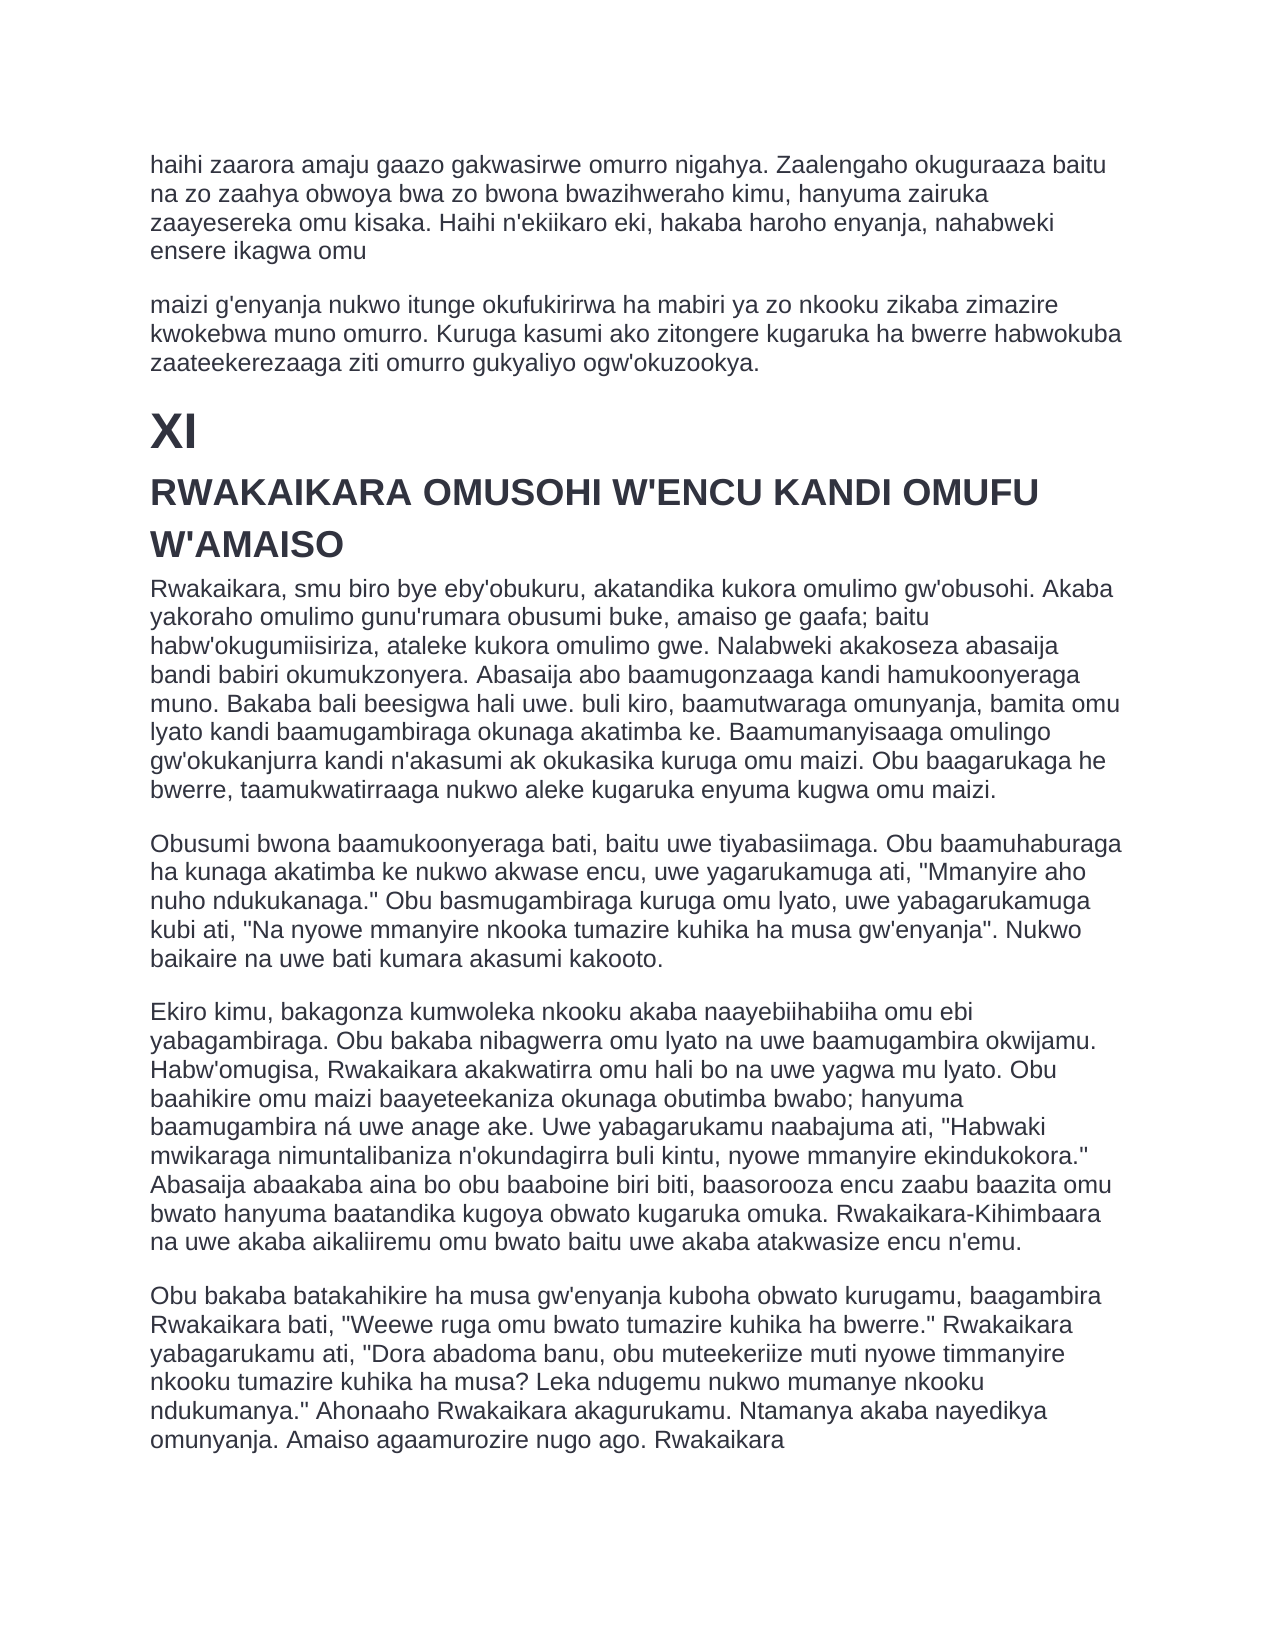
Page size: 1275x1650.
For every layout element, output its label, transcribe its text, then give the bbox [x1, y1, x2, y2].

text Ekiro kimu, bakagonza kumwoleka nkooku akaba naayebiihabiiha omu ebi yabagambiraga. Obu bakaba nibagwerra omu lyato na uwe baamugambira okwijamu. Habw'omugisa, Rwakaikara akakwatirra omu hali bo na uwe yagwa mu lyato. Obu baahikire omu maizi baayeteekaniza okunaga obutimba bwabo; hanyuma baamugambira ná uwe anage ake. Uwe yabagarukamu naabajuma ati, "Habwaki mwikaraga nimuntalibaniza n'okundagirra buli kintu, nyowe mmanyire ekindukokora." Abasaija abaakaba aina bo obu baaboine biri biti, baasorooza encu zaabu baazita omu bwato hanyuma baatandika kugoya obwato kugaruka omuka. Rwakaikara-Kihimbaara na uwe akaba aikaliiremu omu bwato baitu uwe akaba atakwasize encu n'emu. [150, 997, 1125, 1256]
text Obusumi bwona baamukoonyeraga bati, baitu uwe tiyabasiimaga. Obu baamuhaburaga ha kunaga akatimba ke nukwo akwase encu, uwe yagarukamuga ati, "Mmanyire aho nuho ndukukanaga." Obu basmugambiraga kuruga omu lyato, uwe yabagarukamuga kubi ati, "Na nyowe mmanyire nkooka tumazire kuhika ha musa gw'enyanja". Nukwo baikaire na uwe bati kumara akasumi kakooto. [150, 828, 1125, 972]
text Rwakaikara, smu biro bye eby'obukuru, akatandika kukora omulimo gw'obusohi. Akaba yakoraho omulimo gunu'rumara obusumi buke, amaiso ge gaafa; baitu habw'okugumiisiriza, ataleke kukora omulimo gwe. Nalabweki akakoseza abasaija bandi babiri okumukzonyera. Abasaija abo baamugonzaaga kandi hamukoonyeraga muno. Bakaba bali beesigwa hali uwe. buli kiro, baamutwaraga omunyanja, bamita omu lyato kandi baamugambiraga okunaga akatimba ke. Baamumanyisaaga omulingo gw'okukanjurra kandi n'akasumi ak okukasika kuruga omu maizi. Obu baagarukaga he bwerre, taamukwatirraaga nukwo aleke kugaruka enyuma kugwa omu maizi. [150, 573, 1125, 803]
text Obu bakaba batakahikire ha musa gw'enyanja kuboha obwato kurugamu, baagambira Rwakaikara bati, "Weewe ruga omu bwato tumazire kuhika ha bwerre." Rwakaikara yabagarukamu ati, "Dora abadoma banu, obu muteekeriize muti nyowe timmanyire nkooku tumazire kuhika ha musa? Leka ndugemu nukwo mumanye nkooku ndukumanya." Ahonaaho Rwakaikara akagurukamu. Ntamanya akaba nayedikya omunyanja. Amaiso agaamurozire nugo ago. Rwakaikara [150, 1281, 1125, 1453]
subtitle XI [150, 401, 1125, 459]
text maizi g'enyanja nukwo itunge okufukirirwa ha mabiri ya zo nkooku zikaba zimazire kwokebwa muno omurro. Kuruga kasumi ako zitongere kugaruka ha bwerre habwokuba zaateekerezaaga ziti omurro gukyaliyo ogw'okuzookya. [150, 290, 1125, 376]
subtitle RWAKAIKARA OMUSOHI W'ENCU KANDI OMUFU W'AMAISO [150, 470, 1125, 565]
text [150, 150, 1125, 265]
